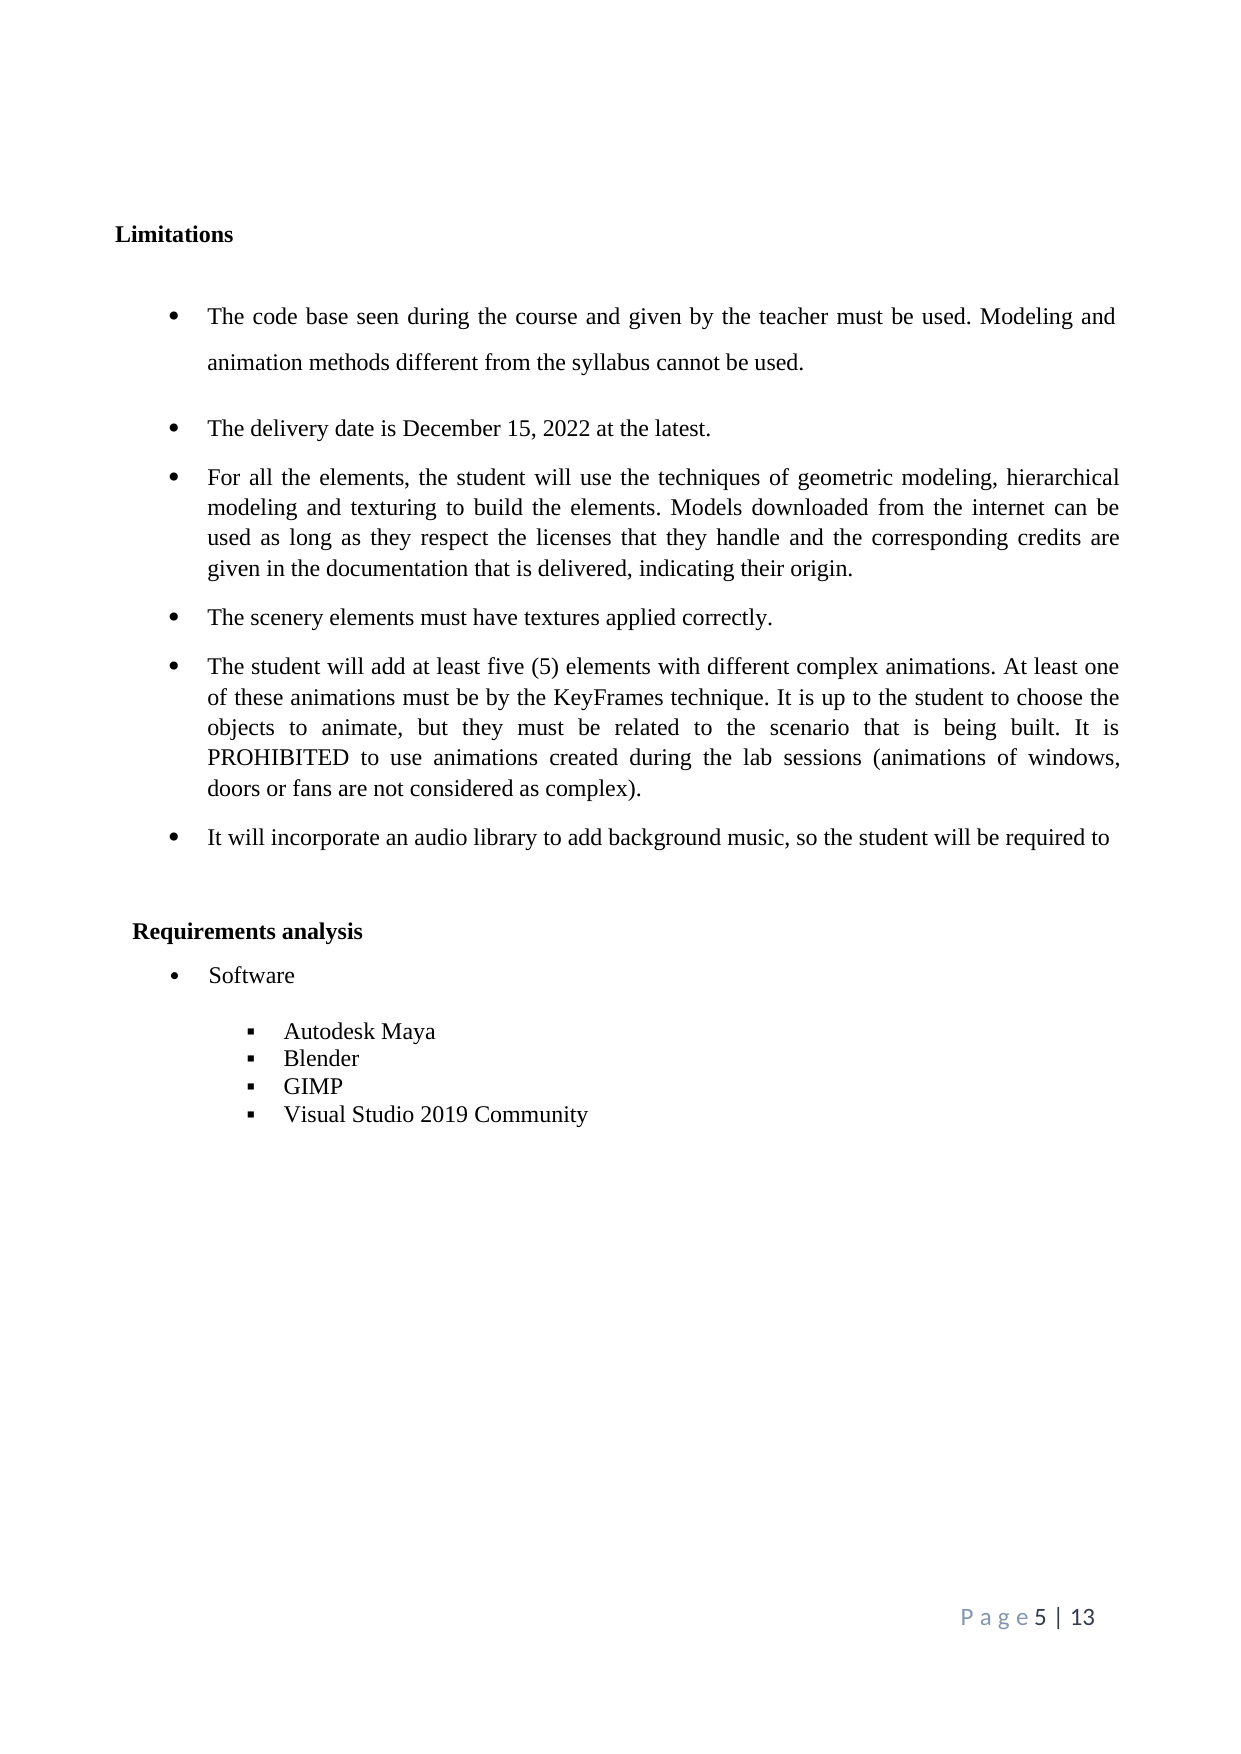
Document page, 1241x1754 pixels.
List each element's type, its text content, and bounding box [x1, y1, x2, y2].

list Blender [246, 1044, 1122, 1072]
list The delivery date is December 15, 2022 at the latest. [169, 413, 1122, 441]
list The scenery elements must have textures applied correctly. [169, 603, 1122, 631]
list The student will add at least five (5) elements with different complex animations. At least one of these animations must be by the KeyFrames technique. It is up to the student to choose the objects to animate, but they must be related to the scenario that is being built. It is PROHIBITED to use animations created during the lab sessions (animations of windows, doors or fans are not considered as complex). [169, 652, 1122, 801]
list GIMP [246, 1072, 1122, 1099]
list For all the elements, the student will use the techniques of geometric modeling, hierarchical modeling and texturing to build the elements. Models downloaded from the internet can be used as long as they respect the licenses that they handle and the corresponding credits are given in the documentation that is delivered, indicating their origin. [169, 463, 1122, 581]
list Software [171, 962, 1122, 989]
list The code base seen during the course and given by the teacher must be used. Modeling and animation methods different from the syllabus cannot be used. [169, 302, 1118, 376]
text Requirements analysis [132, 917, 1122, 945]
subtitle Limitations [115, 220, 1122, 248]
list Visual Studio 2019 Community [246, 1099, 1122, 1127]
list Autodesk Maya [246, 1017, 1122, 1044]
list It will incorporate an audio library to add background music, so the student will be required to [169, 823, 1122, 850]
